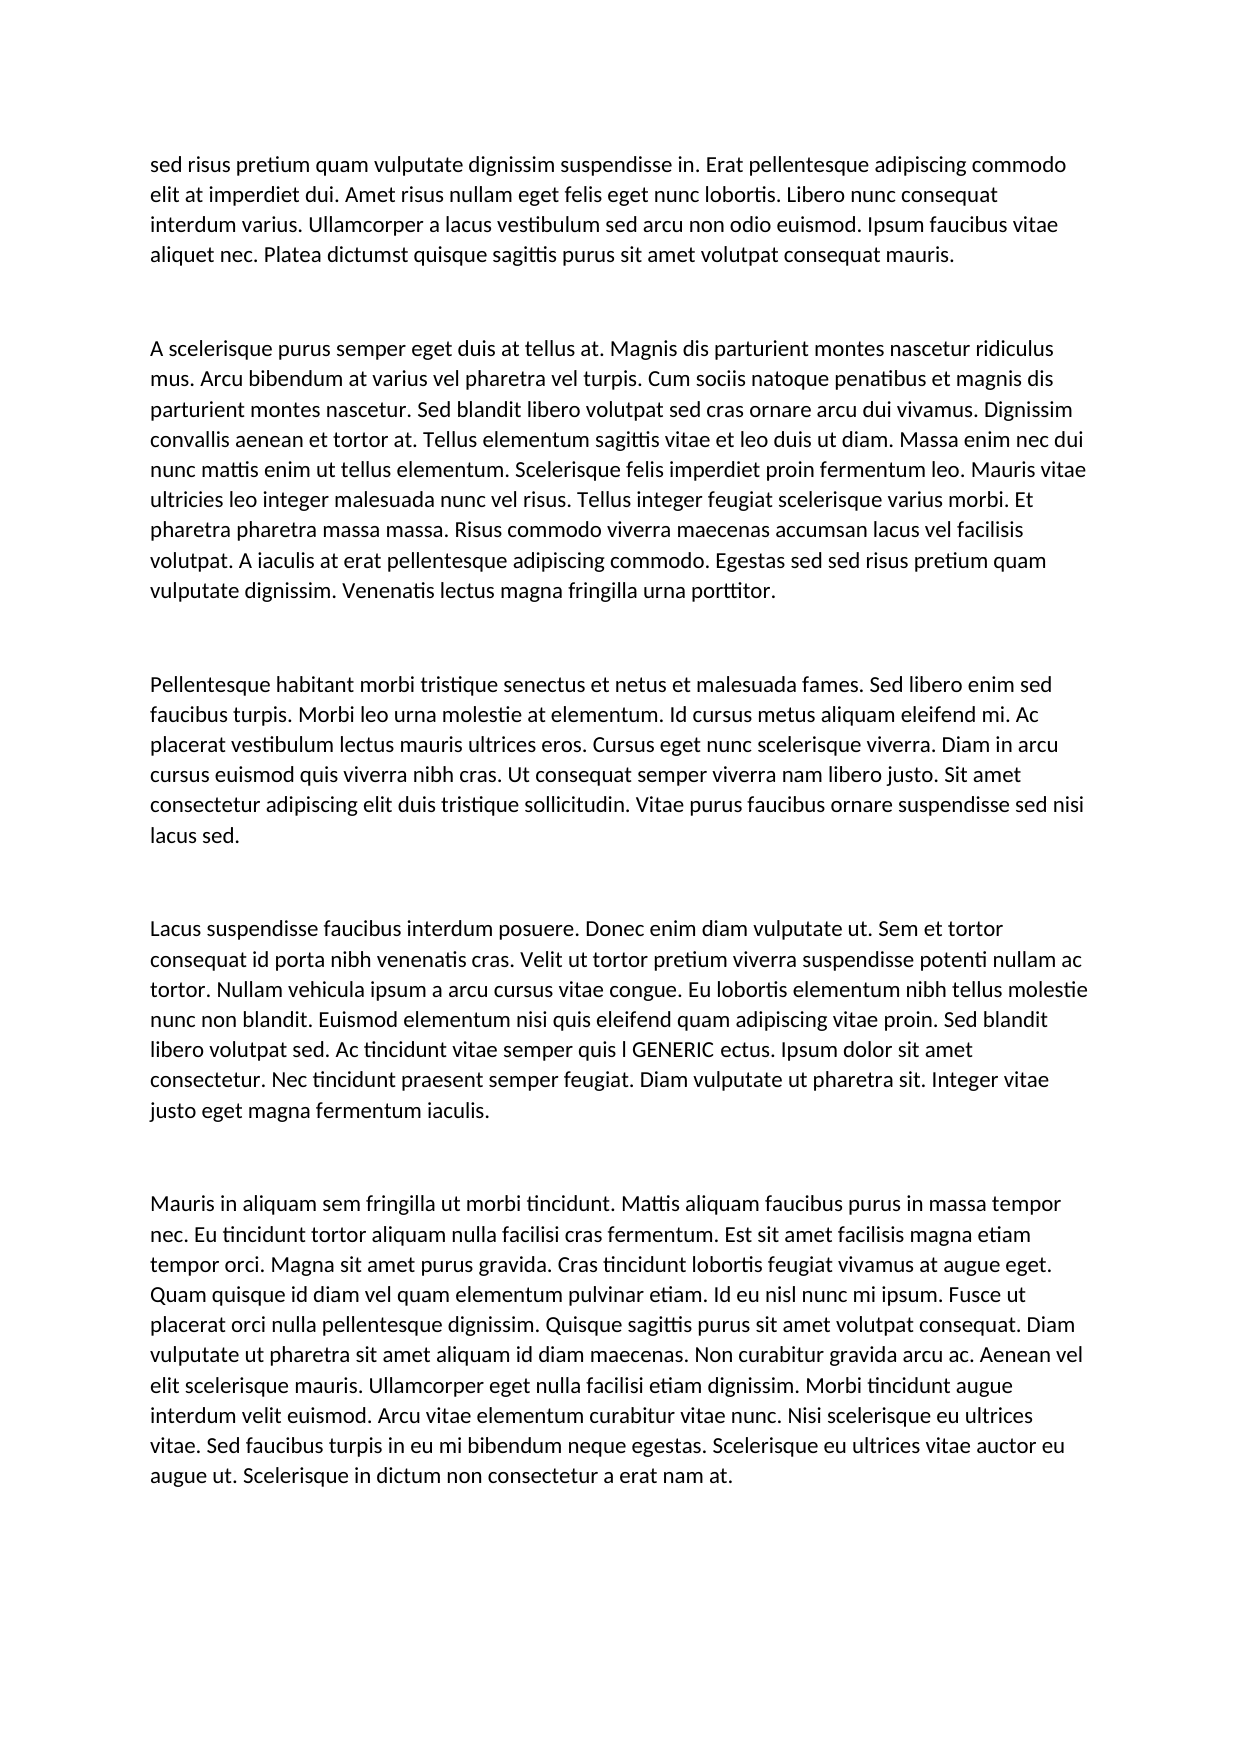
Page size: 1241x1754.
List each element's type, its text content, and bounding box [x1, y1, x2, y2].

text A scelerisque purus semper eget duis at tellus at. Magnis dis parturient montes nascetur ridiculus mus. Arcu bibendum at varius vel pharetra vel turpis. Cum sociis natoque penatibus et magnis dis parturient montes nascetur. Sed blandit libero volutpat sed cras ornare arcu dui vivamus. Dignissim convallis aenean et tortor at. Tellus elementum sagittis vitae et leo duis ut diam. Massa enim nec dui nunc mattis enim ut tellus elementum. Scelerisque felis imperdiet proin fermentum leo. Mauris vitae ultricies leo integer malesuada nunc vel risus. Tellus integer feugiat scelerisque varius morbi. Et pharetra pharetra massa massa. Risus commodo viverra maecenas accumsan lacus vel facilisis volutpat. A iaculis at erat pellentesque adipiscing commodo. Egestas sed sed risus pretium quam vulputate dignissim. Venenatis lectus magna fringilla urna porttitor. [150, 334, 1090, 604]
text Pellentesque habitant morbi tristique senectus et netus et malesuada fames. Sed libero enim sed faucibus turpis. Morbi leo urna molestie at elementum. Id cursus metus aliquam eleifend mi. Ac placerat vestibulum lectus mauris ultrices eros. Cursus eget nunc scelerisque viverra. Diam in arcu cursus euismod quis viverra nibh cras. Ut consequat semper viverra nam libero justo. Sit amet consectetur adipiscing elit duis tristique sollicitudin. Vitae purus faucibus ornare suspendisse sed nisi lacus sed. [150, 670, 1090, 849]
text Lacus suspendisse faucibus interdum posuere. Donec enim diam vulputate ut. Sem et tortor consequat id porta nibh venenatis cras. Velit ut tortor pretium viverra suspendisse potenti nullam ac tortor. Nullam vehicula ipsum a arcu cursus vitae congue. Eu lobortis elementum nibh tellus molestie nunc non blandit. Euismod elementum nisi quis eleifend quam adipiscing vitae proin. Sed blandit libero volutpat sed. Ac tincidunt vitae semper quis l GENERIC ectus. Ipsum dolor sit amet consectetur. Nec tincidunt praesent semper feugiat. Diam vulputate ut pharetra sit. Integer vitae justo eget magna fermentum iaculis. [150, 914, 1090, 1124]
text Mauris in aliquam sem fringilla ut morbi tincidunt. Mattis aliquam faucibus purus in massa tempor nec. Eu tincidunt tortor aliquam nulla facilisi cras fermentum. Est sit amet facilisis magna etiam tempor orci. Magna sit amet purus gravida. Cras tincidunt lobortis feugiat vivamus at augue eget. Quam quisque id diam vel quam elementum pulvinar etiam. Id eu nisl nunc mi ipsum. Fusce ut placerat orci nulla pellentesque dignissim. Quisque sagittis purus sit amet volutpat consequat. Diam vulputate ut pharetra sit amet aliquam id diam maecenas. Non curabitur gravida arcu ac. Aenean vel elit scelerisque mauris. Ullamcorper eget nulla facilisi etiam dignissim. Morbi tincidunt augue interdum velit euismod. Arcu vitae elementum curabitur vitae nunc. Nisi scelerisque eu ultrices vitae. Sed faucibus turpis in eu mi bibendum neque egestas. Scelerisque eu ultrices vitae auctor eu augue ut. Scelerisque in dictum non consectetur a erat nam at. [150, 1189, 1090, 1489]
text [150, 150, 1090, 269]
